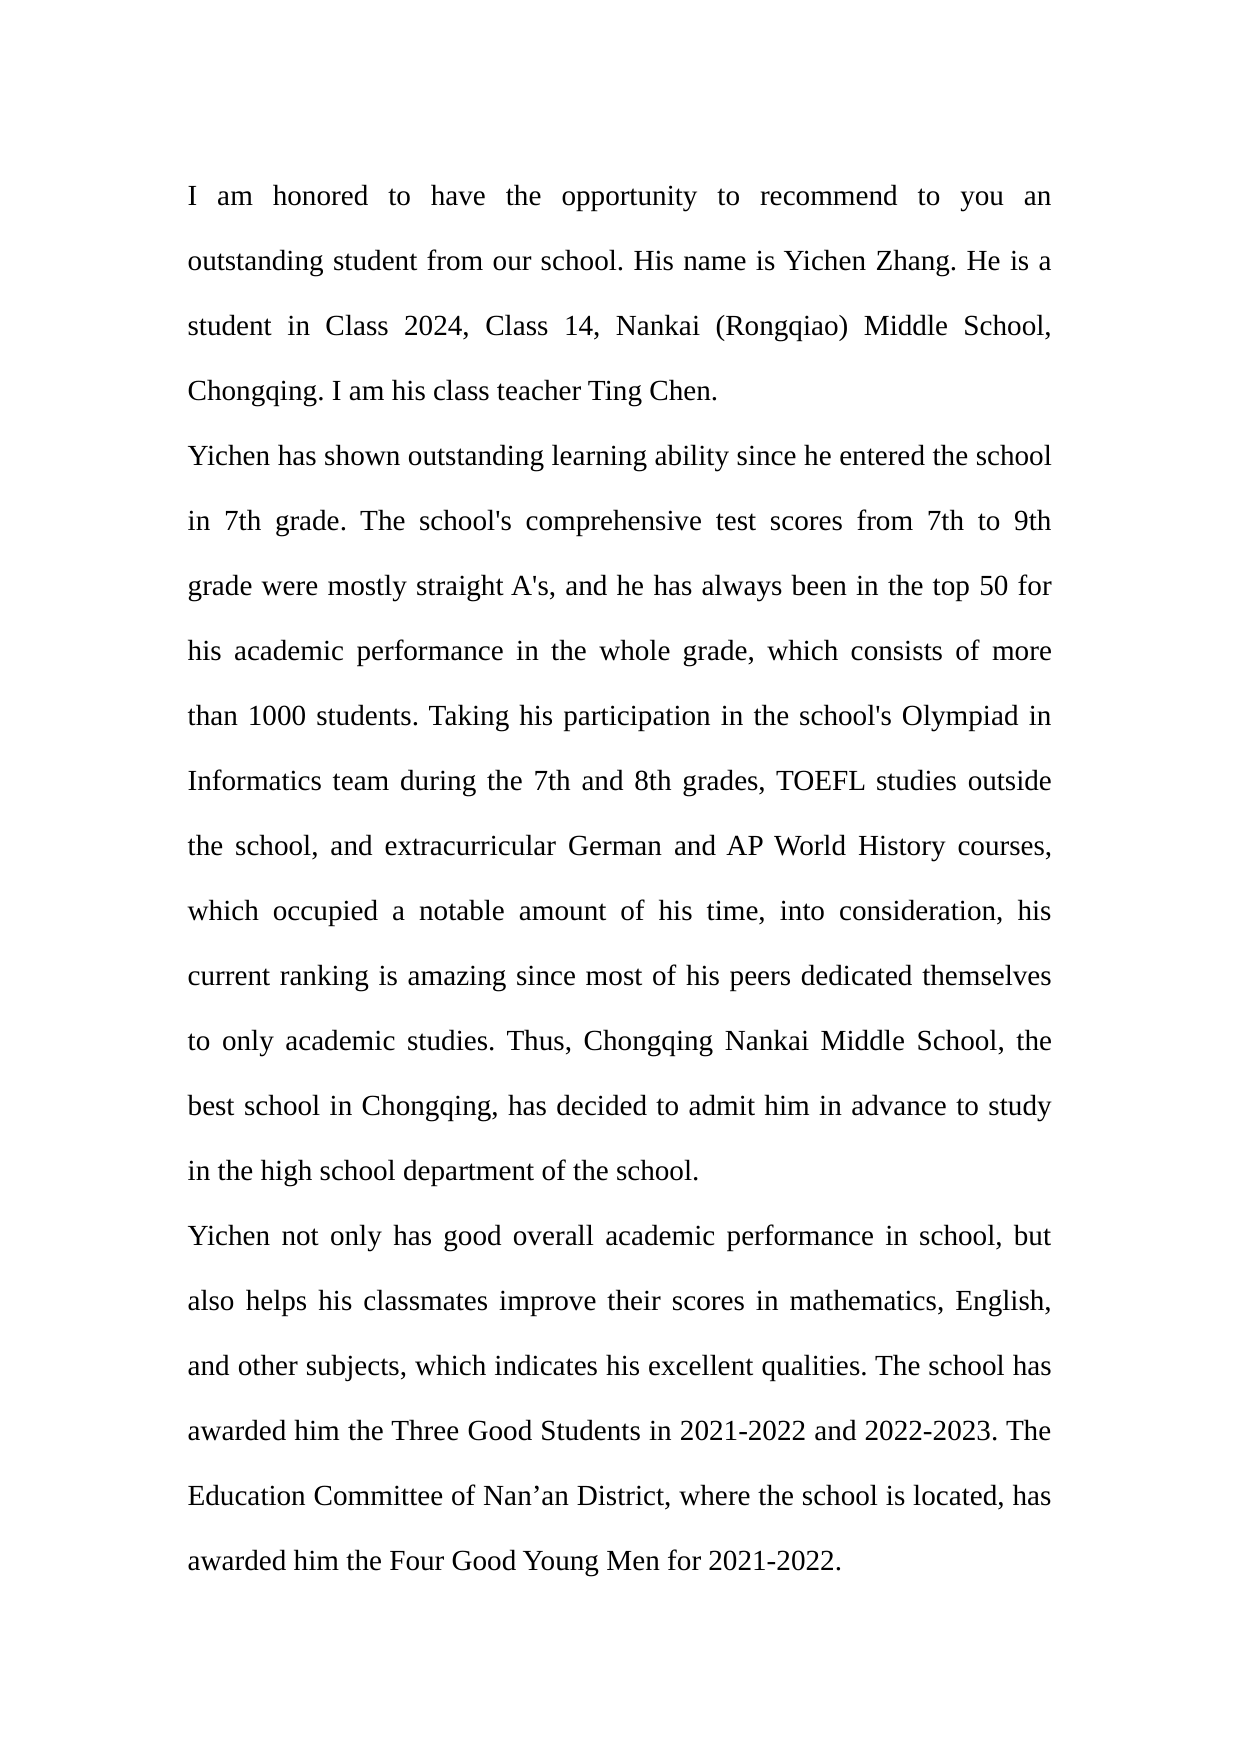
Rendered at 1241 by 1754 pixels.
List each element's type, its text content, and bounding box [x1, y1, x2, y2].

text Yichen has shown outstanding learning ability since he entered the school in 7th grade. The school's comprehensive test scores from 7th to 9th grade were mostly straight A's, and he has always been in the top 50 for his academic performance in the whole grade, which consists of more than 1000 students. Taking his participation in the school's Olympiad in Informatics team during the 7th and 8th grades, TOEFL studies outside the school, and extracurricular German and AP World History courses, which occupied a notable amount of his time, into consideration, his current ranking is amazing since most of his peers dedicated themselves to only academic studies. Thus, Chongqing Nankai Middle School, the best school in Chongqing, has decided to admit him in advance to study in the high school department of the school. [187, 422, 1053, 1202]
text I am honored to have the opportunity to recommend to you an outstanding student from our school. His name is Yichen Zhang. He is a student in Class 2024, Class 14, Nankai (Rongqiao) Middle School, Chongqing. I am his class teacher Ting Chen. [187, 162, 1053, 422]
text Yichen not only has good overall academic performance in school, but also helps his classmates improve their scores in mathematics, English, and other subjects, which indicates his excellent qualities. The school has awarded him the Three Good Students in 2021-2022 and 2022-2023. The Education Committee of Nan’an District, where the school is located, has awarded him the Four Good Young Men for 2021-2022. [187, 1202, 1053, 1592]
